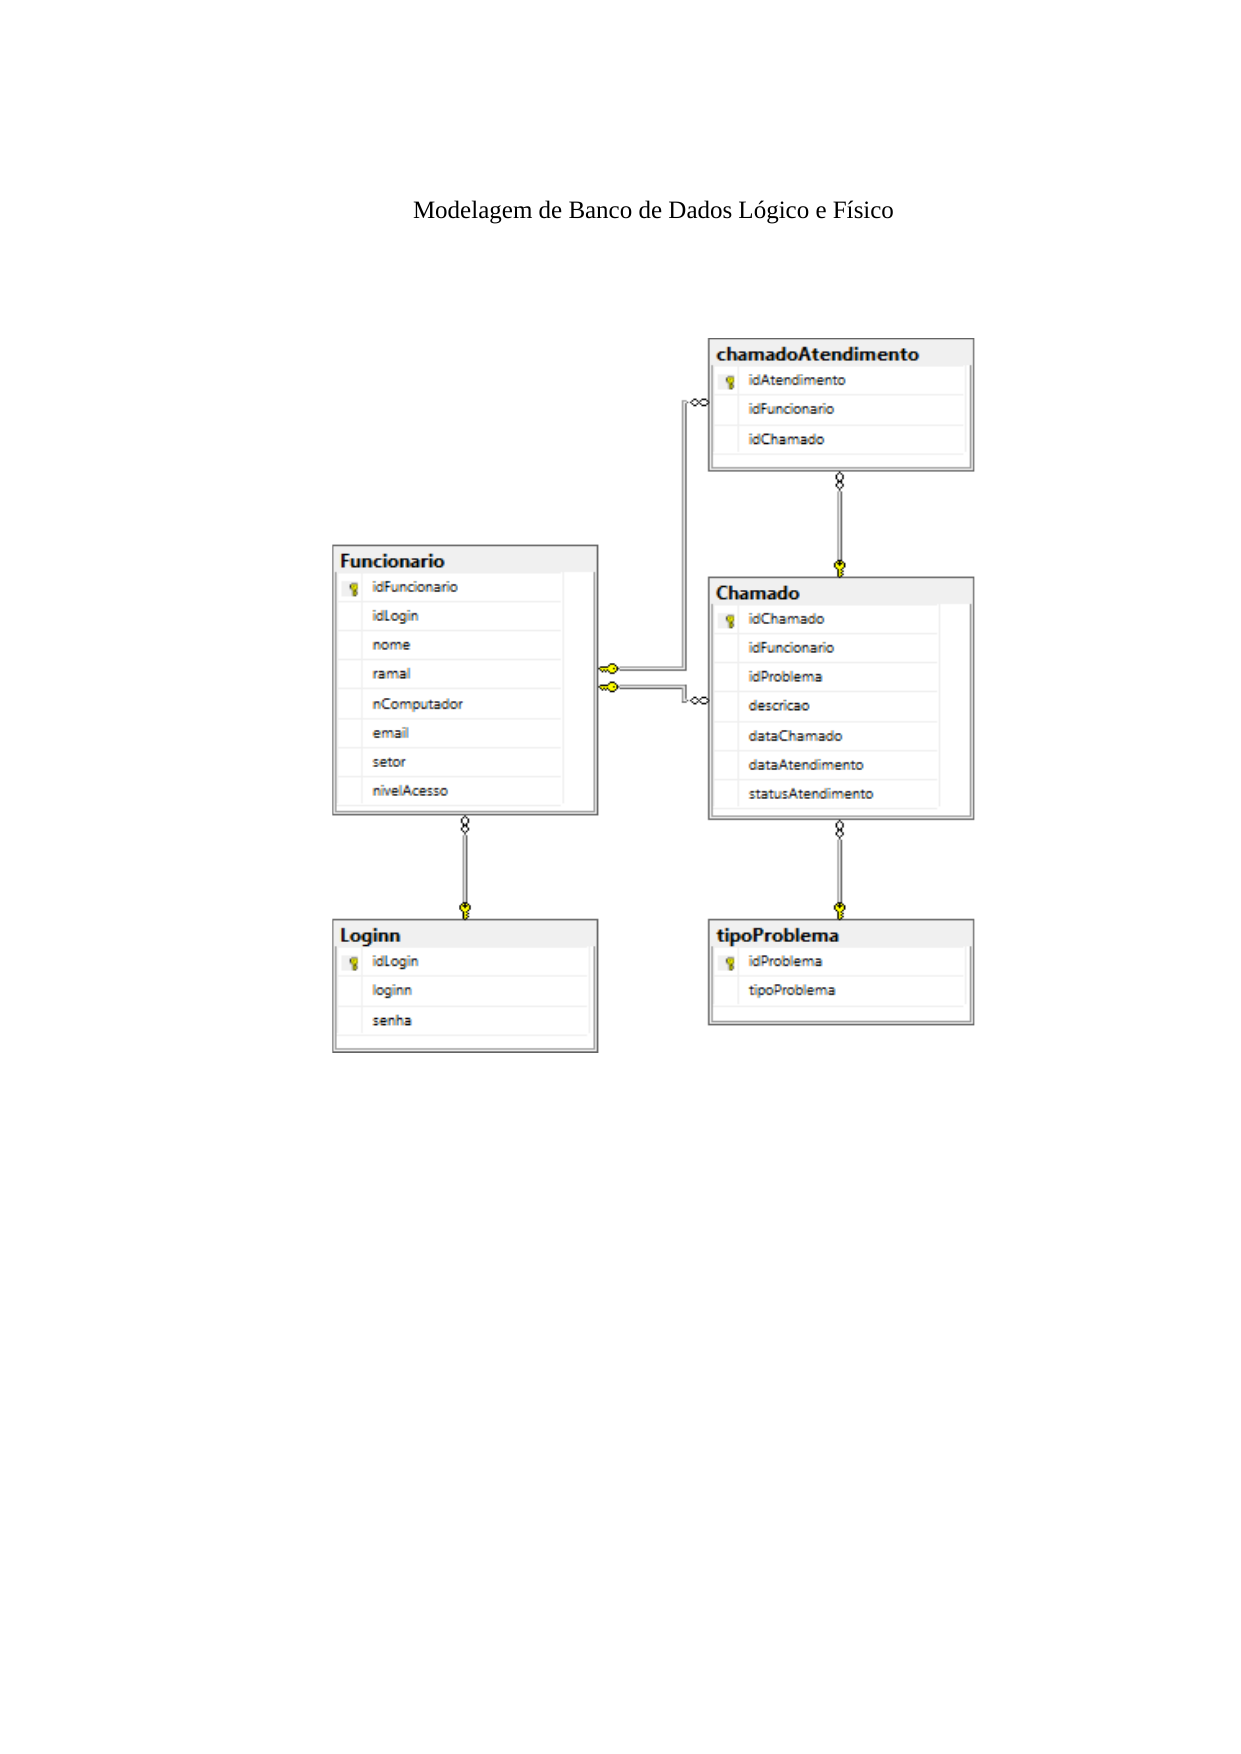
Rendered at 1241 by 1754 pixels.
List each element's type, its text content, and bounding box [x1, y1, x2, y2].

text Modelagem de Banco de Dados Lógico e Físico [177, 195, 1130, 224]
picture [332, 338, 975, 1053]
